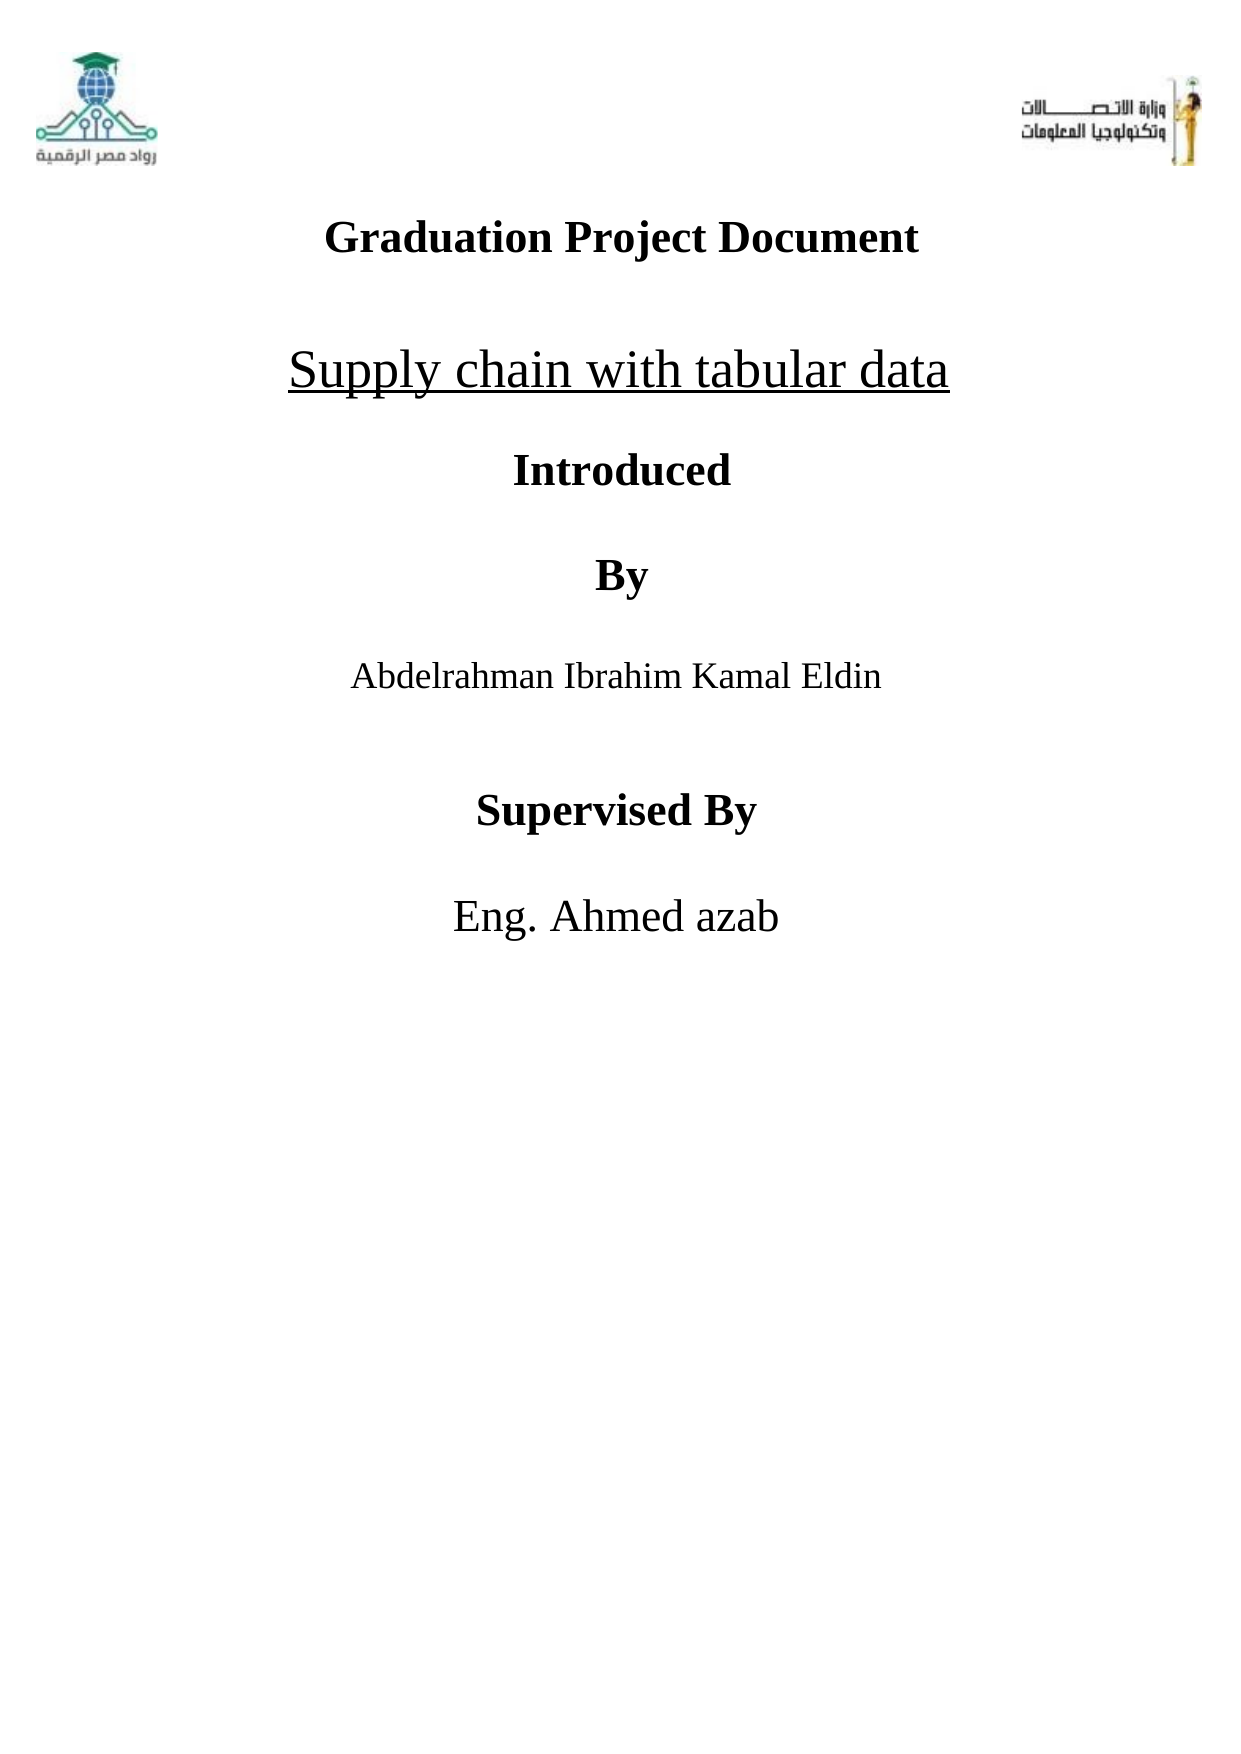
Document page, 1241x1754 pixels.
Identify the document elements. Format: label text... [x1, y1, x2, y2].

picture [1021, 75, 1202, 166]
text Supply chain with tabular data [25, 336, 1213, 399]
subtitle Graduation Project Document [322, 211, 921, 263]
picture [36, 52, 158, 166]
subtitle Supervised By [311, 782, 921, 835]
subtitle Abdelrahman Ibrahim Kamal Eldin [311, 653, 921, 696]
text Introduced By [480, 442, 763, 600]
text Eng. Ahmed azab [311, 888, 921, 941]
